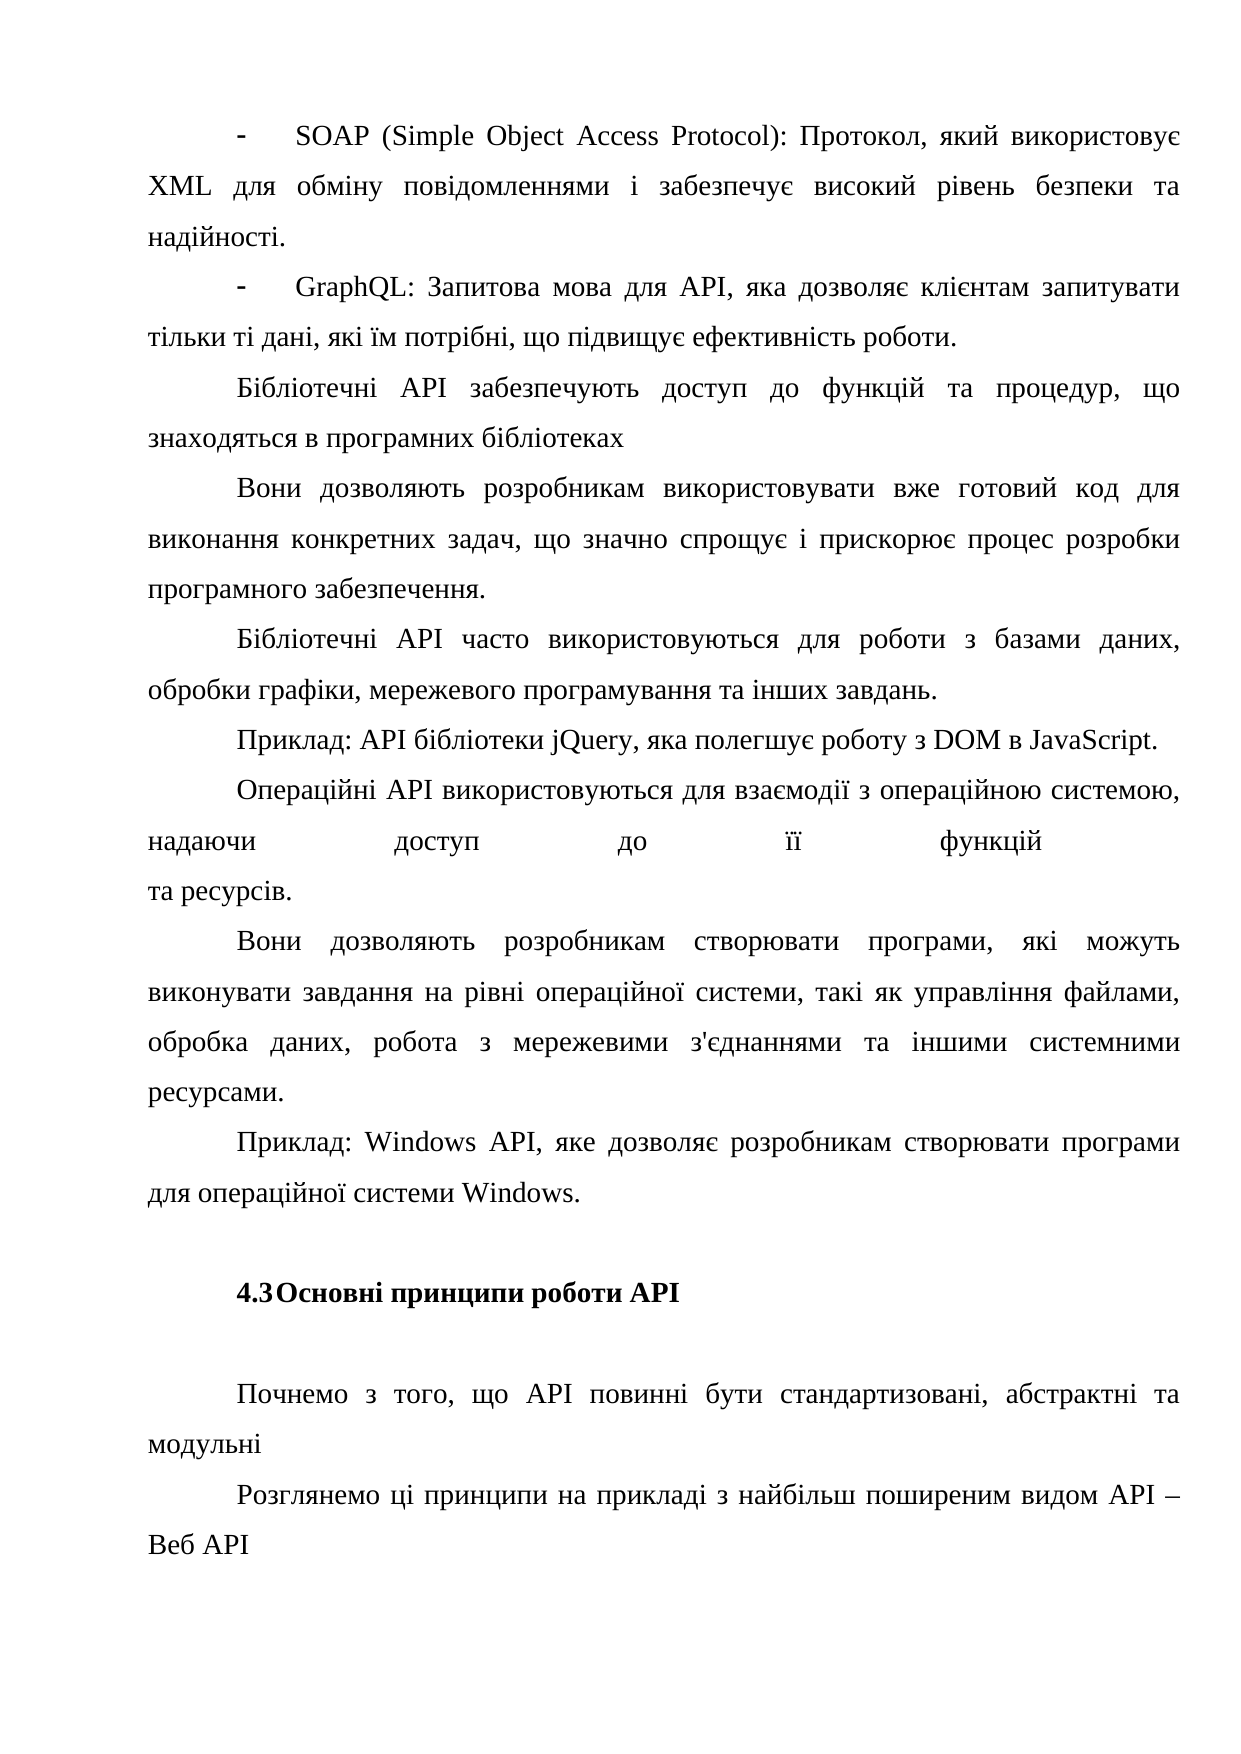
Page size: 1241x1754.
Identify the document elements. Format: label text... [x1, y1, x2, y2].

text Приклад: API бібліотеки jQuery, яка полегшує роботу з DOM в JavaScript. [148, 722, 1181, 756]
text Почнемо з того, що API повинні бути стандартизовані, абстрактні та модульні [148, 1376, 1181, 1460]
text Розглянемо ці принципи на прикладі з найбільш поширеним видом API – Веб API [148, 1477, 1181, 1561]
text GraphQL: Запитова мова для API, яка дозволяє клієнтам запитувати тільки ті дані, які їм потрібні, що підвищує ефективність роботи. [148, 269, 1181, 353]
text Вони дозволяють розробникам створювати програми, які можуть виконувати завдання на рівні операційної системи, такі як управління файлами, обробка даних, робота з мережевими з'єднаннями та іншими системними ресурсами. [148, 923, 1181, 1108]
text Бібліотечні API часто використовуються для роботи з базами даних, обробки графіки, мережевого програмування та інших завдань. [148, 621, 1181, 705]
text Операційні API використовуються для взаємодії з операційною системою, надаючи доступ до її функцій та ресурсів. [148, 772, 1181, 907]
text Вони дозволяють розробникам використовувати вже готовий код для виконання конкретних задач, що значно спрощує і прискорює процес розробки програмного забезпечення. [148, 471, 1181, 605]
text SOAP (Simple Object Access Protocol): Протокол, який використовує XML для обміну повідомленнями і забезпечує високий рівень безпеки та надійності. [148, 118, 1181, 252]
text Приклад: Windows API, яке дозволяє розробникам створювати програми для операційної системи Windows. [148, 1124, 1181, 1208]
subtitle Основні принципи роботи API [236, 1276, 1181, 1309]
text Бібліотечні API забезпечують доступ до функцій та процедур, що знаходяться в програмних бібліотеках [148, 370, 1181, 454]
